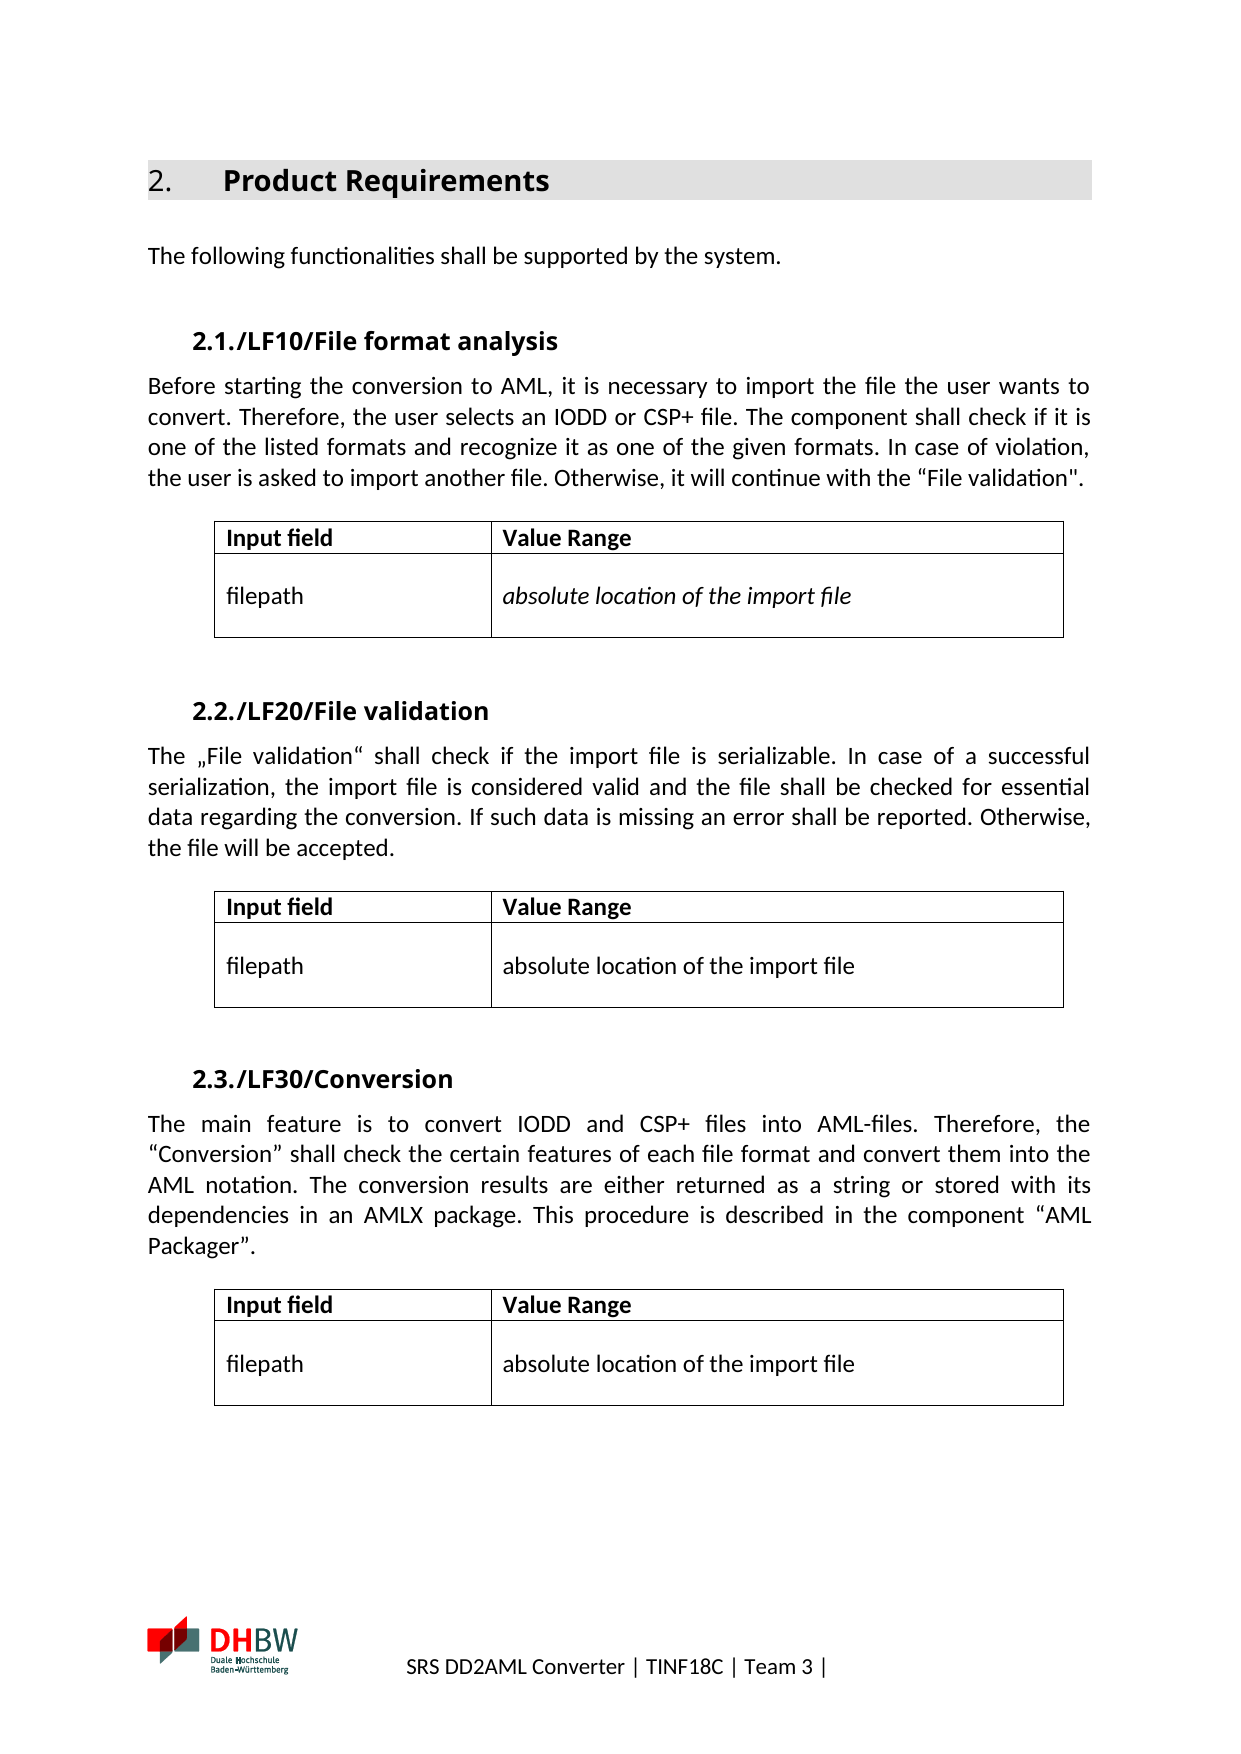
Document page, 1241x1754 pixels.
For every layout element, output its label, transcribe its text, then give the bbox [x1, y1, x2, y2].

table_header Input field [215, 522, 491, 552]
table_cell absolute location of the import file [492, 554, 1063, 637]
table_cell filepath [215, 554, 491, 637]
text Before starting the conversion to AML, it is necessary to import the file the user wants to convert. Therefore, the user selects an IODD or CSP+ file. The component shall check if it is one of the listed formats and recognize it as one of the given formats. In case of violation, the user is asked to import another file. Otherwise, it will continue with the “File validation". [148, 371, 1092, 493]
table_cell filepath [215, 1321, 491, 1405]
table_cell absolute location of the import file [492, 923, 1063, 1007]
table_header Input field [215, 1290, 491, 1320]
text The „File validation“ shall check if the import file is serializable. In case of a successful serialization, the import file is considered valid and the file shall be checked for essential data regarding the conversion. If such data is missing an error shall be reported. Otherwise, the file will be accepted. [148, 740, 1092, 862]
table_header Value Range [492, 1290, 1063, 1320]
table_header Value Range [492, 522, 1063, 552]
subtitle /LF10/File format analysis [192, 324, 1092, 358]
text The main feature is to convert IODD and CSP+ files into AML-files. Therefore, the “Conversion” shall check the certain features of each file format and convert them into the AML notation. The conversion results are either returned as a string or stored with its dependencies in an AMLX package. This procedure is described in the component “AML Packager”. [148, 1108, 1092, 1260]
table_cell absolute location of the import file [492, 1321, 1063, 1405]
subtitle /LF20/File validation [192, 694, 1092, 728]
text The following functionalities shall be supported by the system. [148, 240, 1092, 271]
table_cell filepath [215, 923, 491, 1007]
subtitle Product Requirements [148, 160, 1092, 200]
subtitle /LF30/Conversion [192, 1061, 1092, 1095]
table_header Value Range [492, 892, 1063, 922]
table_header Input field [215, 892, 491, 922]
